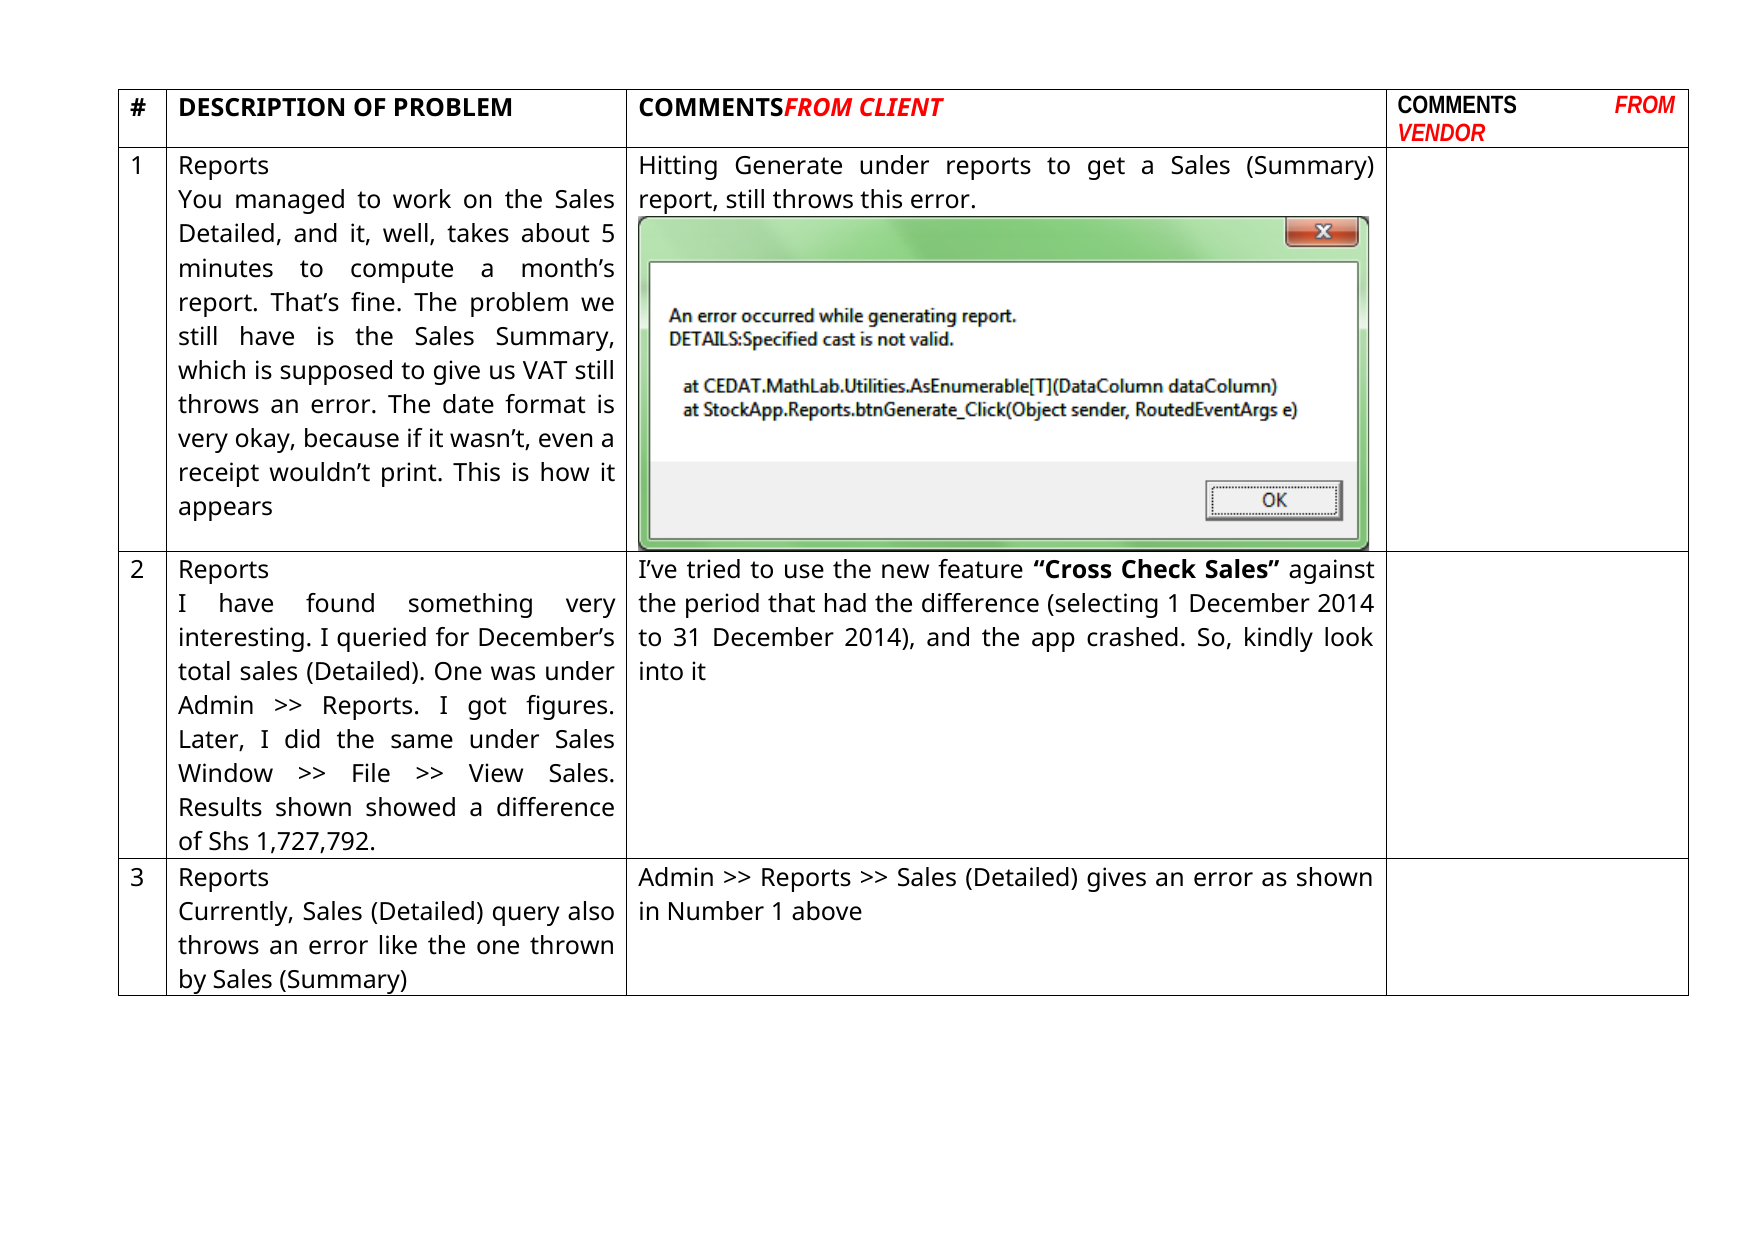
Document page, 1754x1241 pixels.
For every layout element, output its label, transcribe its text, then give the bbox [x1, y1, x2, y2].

picture [638, 216, 1370, 551]
table_cell 3 [119, 859, 166, 995]
table_header COMMENTSFROM CLIENT [627, 90, 1386, 147]
table_header DESCRIPTION OF PROBLEM [167, 90, 626, 147]
table_cell [1387, 859, 1688, 995]
table_cell [1387, 552, 1688, 858]
table_cell Admin >> Reports >> Sales (Detailed) gives an error as shown in Number 1 above [627, 859, 1386, 995]
table_cell Reports You managed to work on the Sales Detailed, and it, well, takes about 5 minutes to compute a month’s report. That’s fine. The problem we still have is the Sales Summary, which is supposed to give us VAT still throws an error. The date format is very okay, because if it wasn’t, even a receipt wouldn’t print. This is how it appears [167, 148, 626, 551]
table_cell 1 [119, 148, 166, 551]
table_cell 2 [119, 552, 166, 858]
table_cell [167, 859, 626, 995]
table_cell Reports I have found something very interesting. I queried for December’s total sales (Detailed). One was under Admin >> Reports. I got figures. Later, I did the same under Sales Window >> File >> View Sales. Results shown showed a difference of Shs 1,727,792. [167, 552, 626, 858]
table_cell Hitting Generate under reports to get a Sales (Summary) report, still throws this error. [627, 148, 1386, 551]
table_header COMMENTS FROM VENDOR [1387, 90, 1688, 147]
table_cell I’ve tried to use the new feature “Cross Check Sales” against the period that had the difference (selecting 1 December 2014 to 31 December 2014), and the app crashed. So, kindly look into it [627, 552, 1386, 858]
table_header # [119, 90, 166, 147]
table_cell [1387, 148, 1688, 551]
